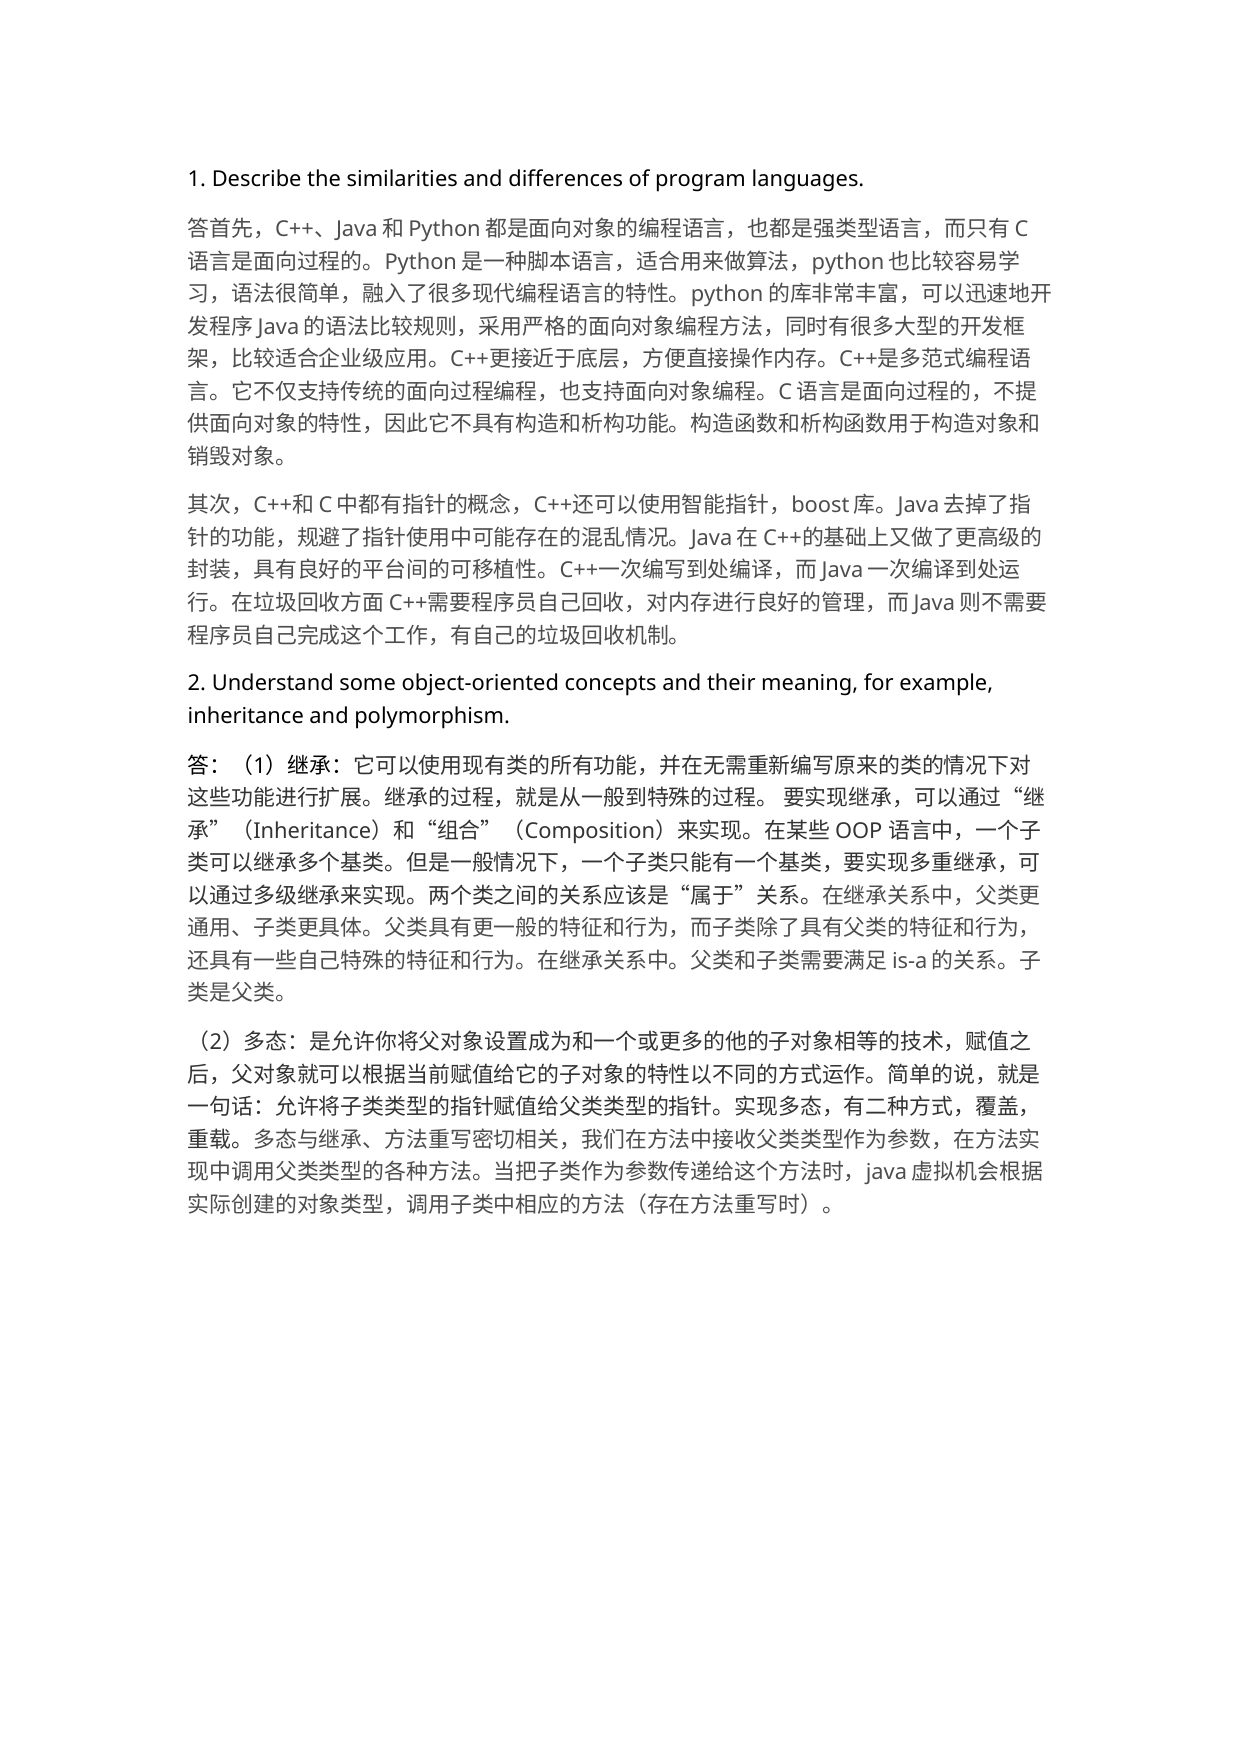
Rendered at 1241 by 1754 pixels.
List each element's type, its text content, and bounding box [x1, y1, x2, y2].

list 其次，C++和C中都有指针的概念，C++还可以使用智能指针，boost库。Java去掉了指针的功能，规避了指针使用中可能存在的混乱情况。Java在C++的基础上又做了更高级的封装，具有良好的平台间的可移植性。C++一次编写到处编译，而Java一次编译到处运行。在垃圾回收方面C++需要程序员自己回收，对内存进行良好的管理，而Java则不需要程序员自己完成这个工作，有自己的垃圾回收机制。 [187, 487, 1053, 650]
list Understand some object-oriented concepts and their meaning, for example, inheritance and polymorphism. [187, 666, 1053, 731]
list 答：（1）继承：它可以使用现有类的所有功能，并在无需重新编写原来的类的情况下对这些功能进行扩展。继承的过程，就是从一般到特殊的过程。 要实现继承，可以通过“继承”（Inheritance）和“组合”（Composition）来实现。在某些 OOP 语言中，一个子类可以继承多个基类。但是一般情况下，一个子类只能有一个基类，要实现多重继承，可以通过多级继承来实现。两个类之间的关系应该是“属于”关系。在继承关系中，父类更通用、子类更具体。父类具有更一般的特征和行为，而子类除了具有父类的特征和行为，还具有一些自己特殊的特征和行为。在继承关系中。父类和子类需要满足is-a的关系。子类是父类。 [187, 747, 1053, 1007]
list Describe the similarities and differences of program languages. [187, 162, 1053, 194]
list 答首先，C++、Java和Python都是面向对象的编程语言，也都是强类型语言，而只有C语言是面向过程的。Python是一种脚本语言，适合用来做算法，python也比较容易学习，语法很简单，融入了很多现代编程语言的特性。python的库非常丰富，可以迅速地开发程序Java的语法比较规则，采用严格的面向对象编程方法，同时有很多大型的开发框架，比较适合企业级应用。C++更接近于底层，方便直接操作内存。C++是多范式编程语言。它不仅支持传统的面向过程编程，也支持面向对象编程。C语言是面向过程的，不提供面向对象的特性，因此它不具有构造和析构功能。构造函数和析构函数用于构造对象和销毁对象。 [187, 211, 1053, 471]
list （2）多态：是允许你将父对象设置成为和一个或更多的他的子对象相等的技术，赋值之后，父对象就可以根据当前赋值给它的子对象的特性以不同的方式运作。简单的说，就是一句话：允许将子类类型的指针赋值给父类类型的指针。实现多态，有二种方式，覆盖，重载。多态与继承、方法重写密切相关，我们在方法中接收父类类型作为参数，在方法实现中调用父类类型的各种方法。当把子类作为参数传递给这个方法时，java虚拟机会根据实际创建的对象类型，调用子类中相应的方法（存在方法重写时）。 [187, 1024, 1053, 1219]
